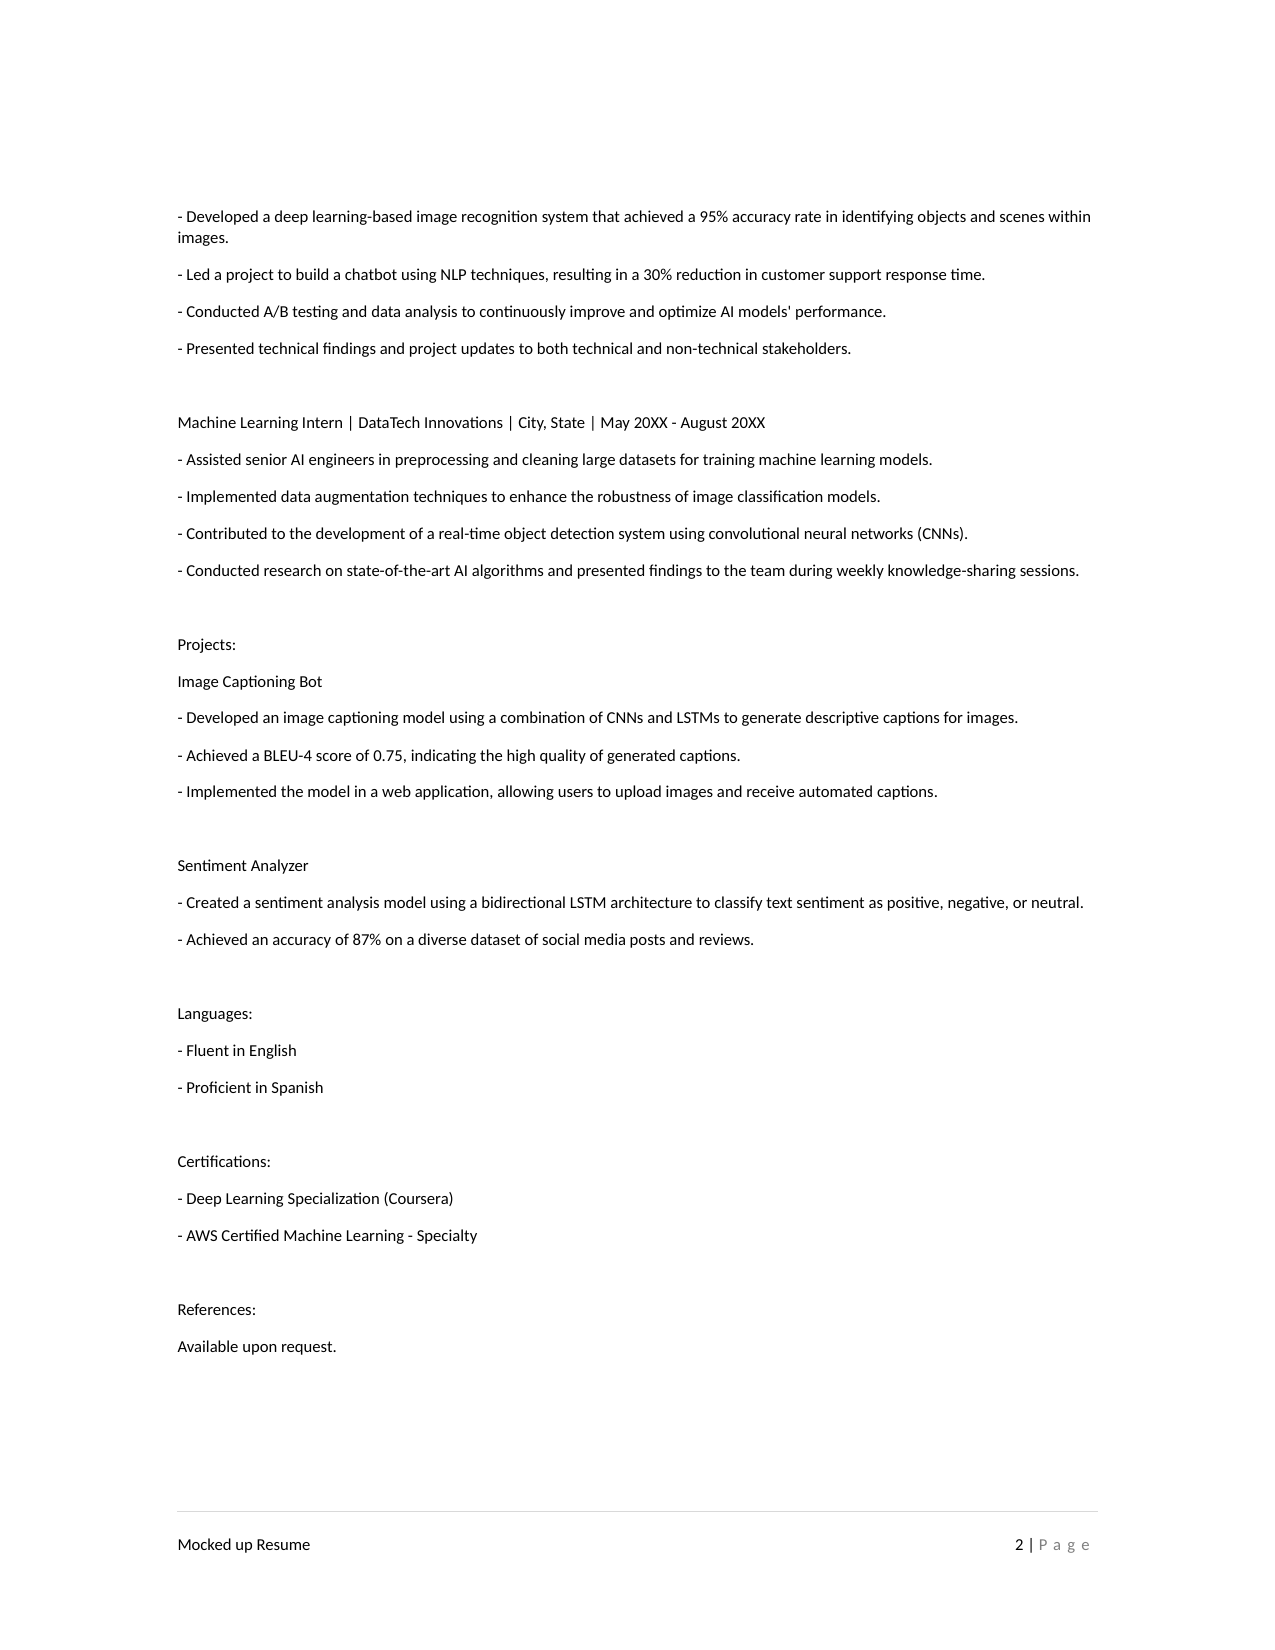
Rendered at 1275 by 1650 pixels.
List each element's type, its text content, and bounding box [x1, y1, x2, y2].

text Certifications: [177, 1152, 1098, 1172]
text References: [177, 1299, 1098, 1320]
text Machine Learning Intern | DataTech Innovations | City, State | May 20XX - August 20XX [177, 412, 1098, 432]
text - Fluent in English [177, 1041, 1098, 1061]
text - AWS Certified Machine Learning - Specialty [177, 1226, 1098, 1246]
text - Achieved an accuracy of 87% on a diverse dataset of social media posts and reviews. [177, 930, 1098, 950]
text - Developed a deep learning-based image recognition system that achieved a 95% accuracy rate in identifying objects and scenes within images. [177, 207, 1098, 247]
text - Conducted research on state-of-the-art AI algorithms and presented findings to the team during weekly knowledge-sharing sessions. [177, 560, 1098, 580]
text - Conducted A/B testing and data analysis to continuously improve and optimize AI models' performance. [177, 301, 1098, 321]
text - Proficient in Spanish [177, 1078, 1098, 1098]
text Projects: [177, 634, 1098, 654]
text - Contributed to the development of a real-time object detection system using convolutional neural networks (CNNs). [177, 523, 1098, 543]
text - Implemented data augmentation techniques to enhance the robustness of image classification models. [177, 486, 1098, 506]
text Image Captioning Bot [177, 671, 1098, 691]
text - Deep Learning Specialization (Coursera) [177, 1188, 1098, 1209]
text Languages: [177, 1004, 1098, 1024]
text - Developed an image captioning model using a combination of CNNs and LSTMs to generate descriptive captions for images. [177, 708, 1098, 728]
text - Created a sentiment analysis model using a bidirectional LSTM architecture to classify text sentiment as positive, negative, or neutral. [177, 893, 1098, 913]
text - Led a project to build a chatbot using NLP techniques, resulting in a 30% reduction in customer support response time. [177, 264, 1098, 284]
text - Presented technical findings and project updates to both technical and non-technical stakeholders. [177, 338, 1098, 358]
text - Implemented the model in a web application, allowing users to upload images and receive automated captions. [177, 782, 1098, 802]
text - Assisted senior AI engineers in preprocessing and cleaning large datasets for training machine learning models. [177, 449, 1098, 469]
text Sentiment Analyzer [177, 856, 1098, 876]
text - Achieved a BLEU-4 score of 0.75, indicating the high quality of generated captions. [177, 745, 1098, 765]
text Available upon request. [177, 1336, 1098, 1357]
